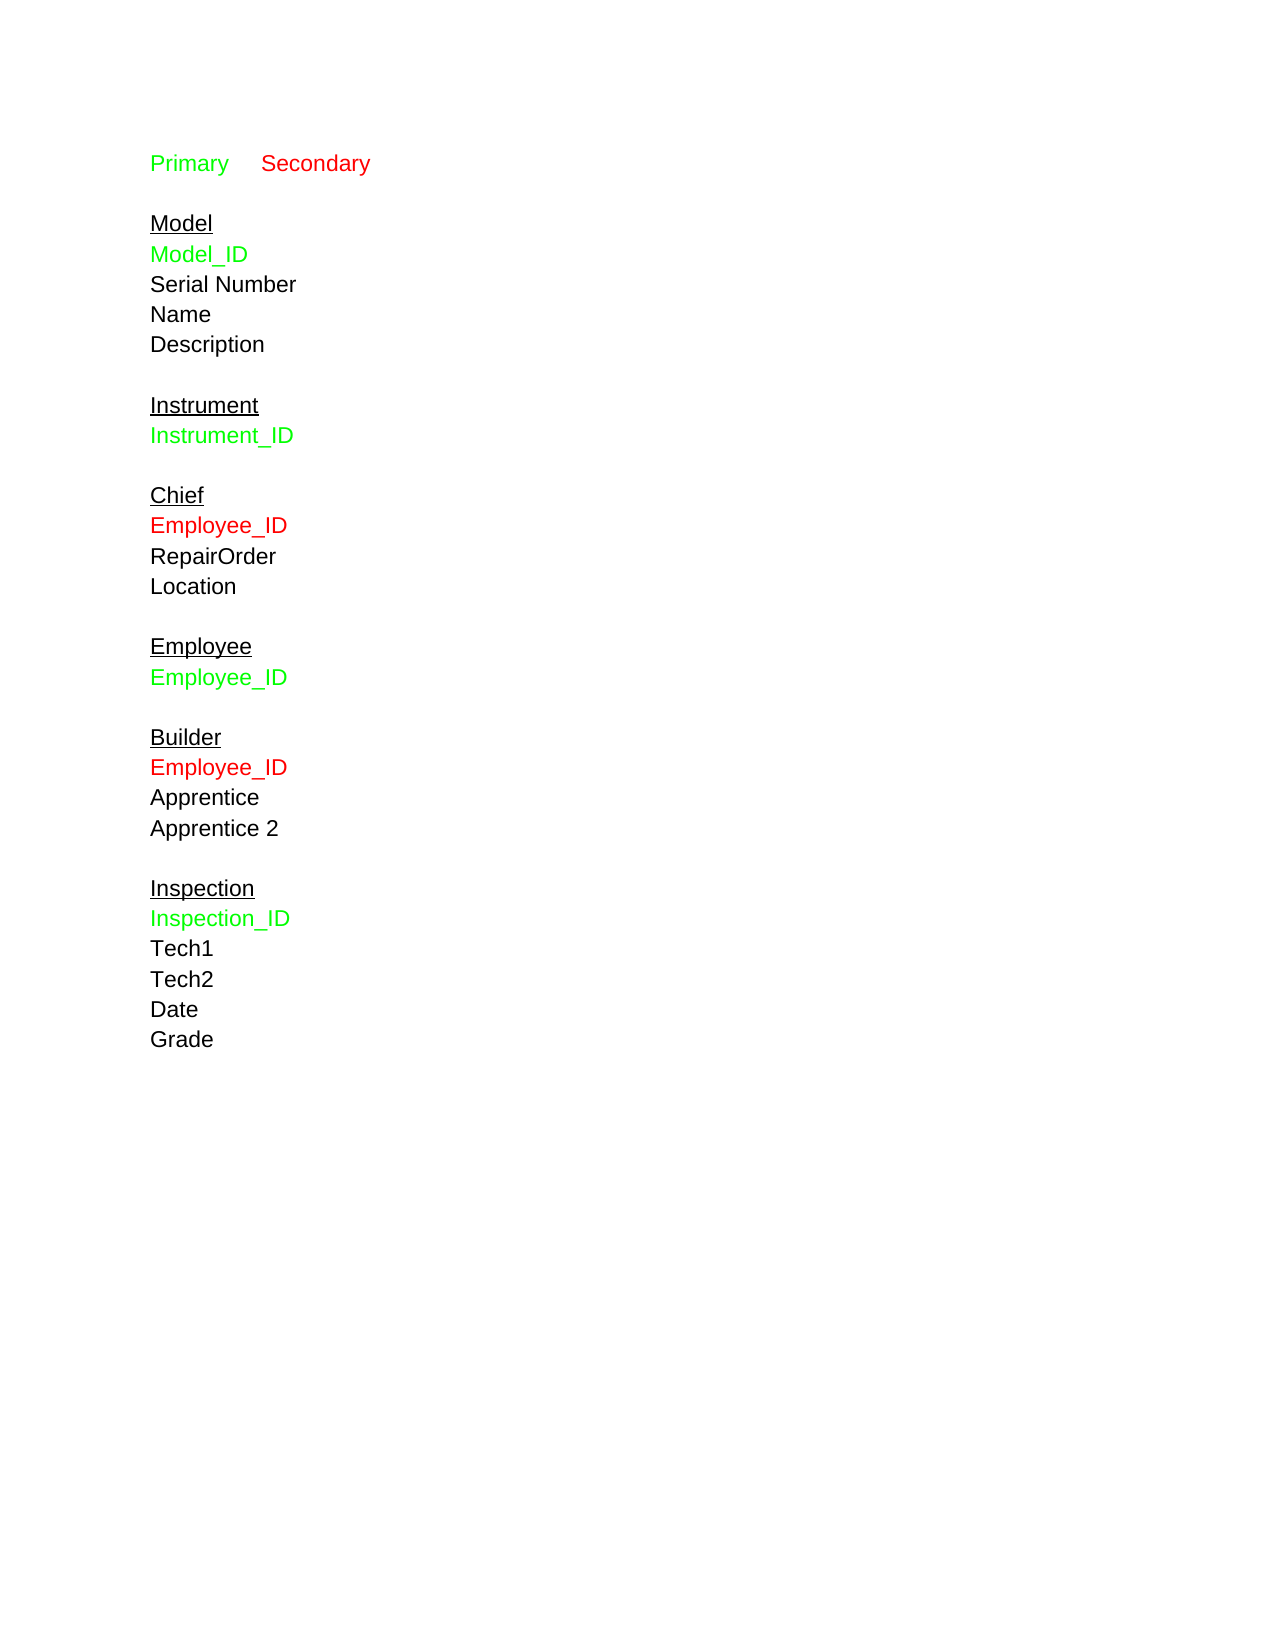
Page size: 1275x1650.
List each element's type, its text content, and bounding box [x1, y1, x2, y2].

text Apprentice [150, 784, 1125, 811]
text Employee_ID [150, 512, 1125, 539]
text Inspection [150, 875, 1125, 901]
text RepairOrder [150, 543, 1125, 569]
text Primary Secondary [150, 150, 1125, 176]
text Model_ID [150, 241, 1125, 267]
text Serial Number [150, 271, 1125, 297]
text Description [150, 331, 1125, 358]
text Location [150, 573, 1125, 599]
text Date [150, 996, 1125, 1022]
text Employee [150, 633, 1125, 660]
text Tech2 [150, 966, 1125, 992]
text Builder [150, 724, 1125, 750]
text Instrument_ID [150, 422, 1125, 448]
text Inspection_ID [150, 905, 1125, 932]
text Model [150, 210, 1125, 237]
text Chief [150, 482, 1125, 509]
text Name [150, 301, 1125, 327]
text Instrument [150, 392, 1125, 418]
text Employee_ID [150, 754, 1125, 781]
text Apprentice 2 [150, 814, 1125, 841]
text Tech1 [150, 935, 1125, 962]
text Grade [150, 1026, 1125, 1052]
text Employee_ID [150, 663, 1125, 690]
